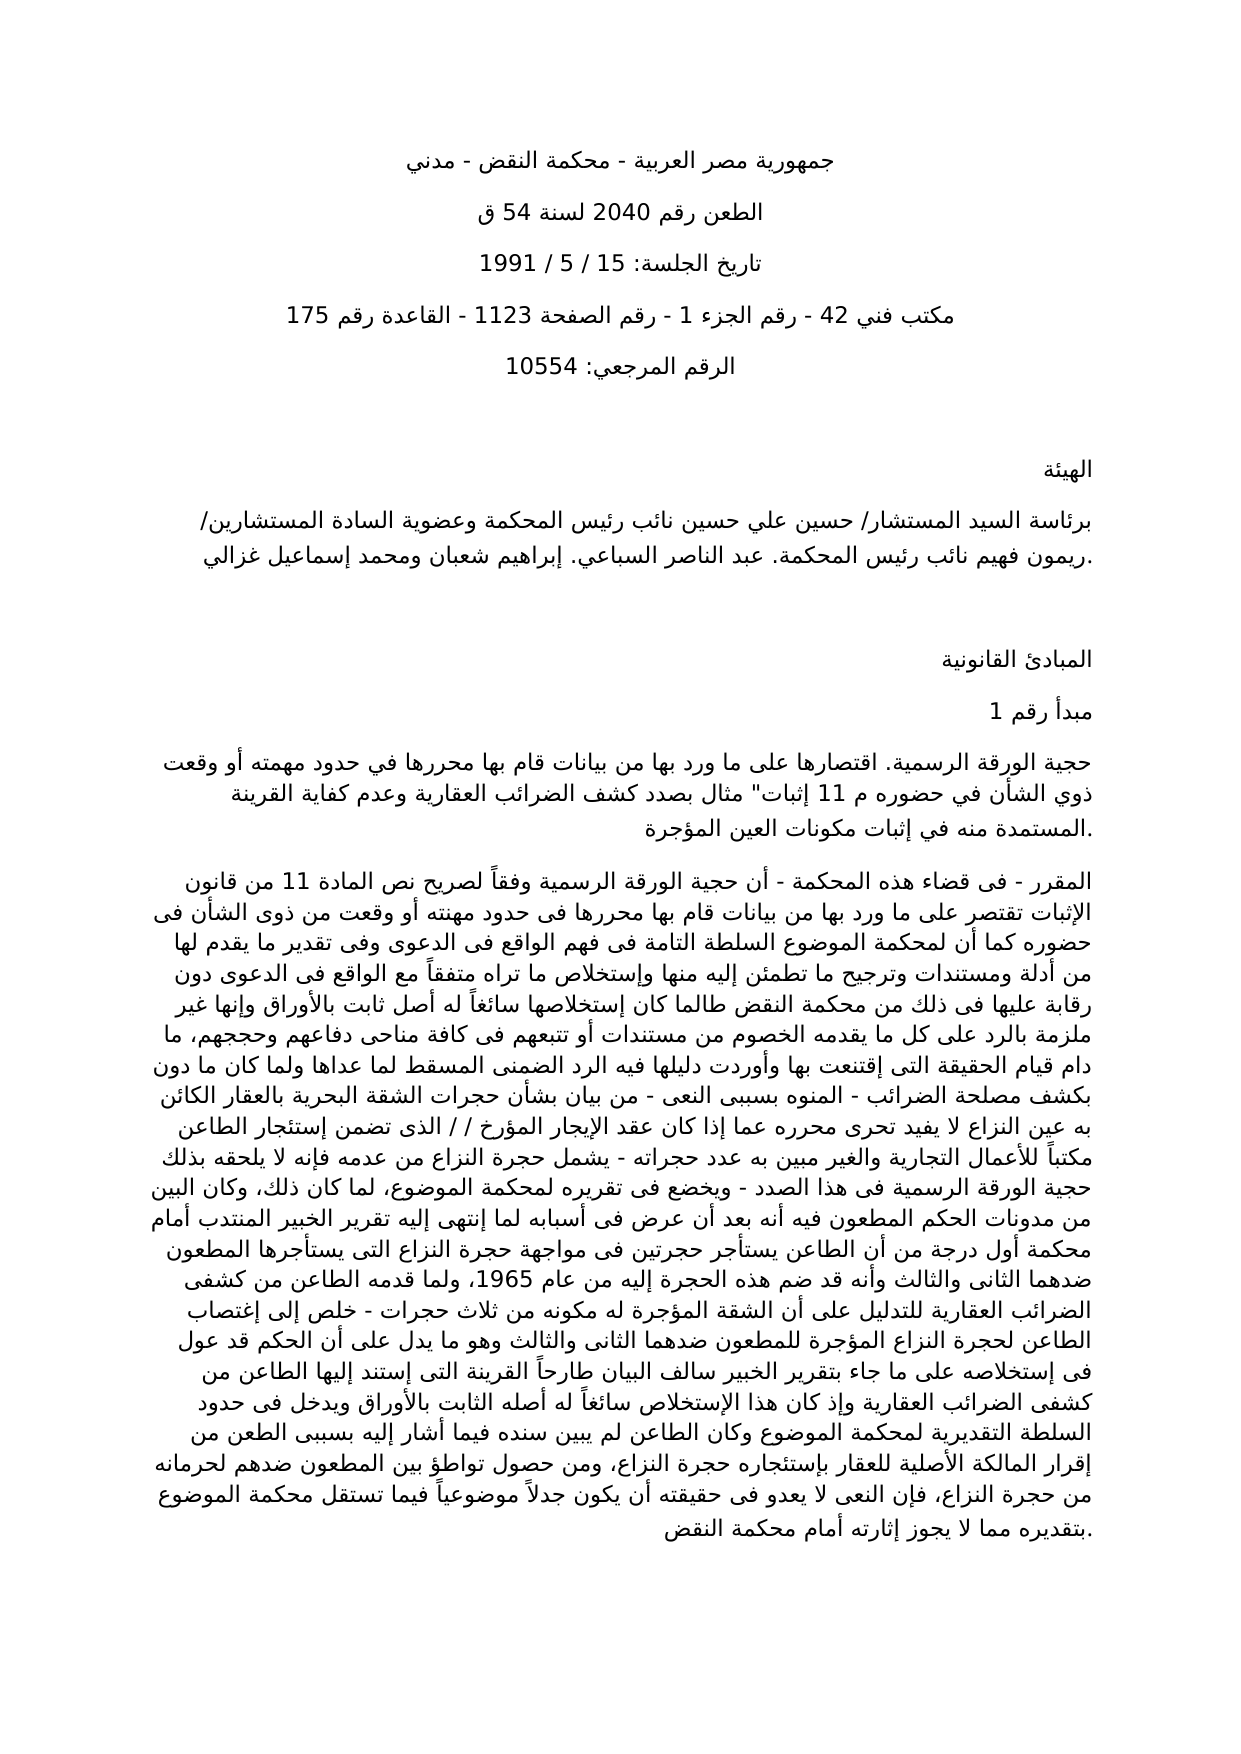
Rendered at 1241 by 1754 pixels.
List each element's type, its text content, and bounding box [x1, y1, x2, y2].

text المقرر - فى قضاء هذه المحكمة - أن حجية الورقة الرسمية وفقاً لصريح نص المادة 11 من قانون الإثبات تقتصر على ما ورد بها من بيانات قام بها محررها فى حدود مهنته أو وقعت من ذوى الشأن فى حضوره كما أن لمحكمة الموضوع السلطة التامة فى فهم الواقع فى الدعوى وفى تقدير ما يقدم لها من أدلة ومستندات وترجيح ما تطمئن إليه منها وإستخلاص ما تراه متفقاً مع الواقع فى الدعوى دون رقابة عليها فى ذلك من محكمة النقض طالما كان إستخلاصها سائغاً له أصل ثابت بالأوراق وإنها غير ملزمة بالرد على كل ما يقدمه الخصوم من مستندات أو تتبعهم فى كافة مناحى دفاعهم وحججهم، ما دام قيام الحقيقة التى إقتنعت بها وأوردت دليلها فيه الرد الضمنى المسقط لما عداها ولما كان ما دون بكشف مصلحة الضرائب - المنوه بسببى النعى - من بيان بشأن حجرات الشقة البحرية بالعقار الكائن به عين النزاع لا يفيد تحرى محرره عما إذا كان عقد الإيجار المؤرخ / / الذى تضمن إستئجار الطاعن مكتباً للأعمال التجارية والغير مبين به عدد حجراته - يشمل حجرة النزاع من عدمه فإنه لا يلحقه بذلك حجية الورقة الرسمية فى هذا الصدد - ويخضع فى تقريره لمحكمة الموضوع، لما كان ذلك، وكان البين من مدونات الحكم المطعون فيه أنه بعد أن عرض فى أسبابه لما إنتهى إليه تقرير الخبير المنتدب أمام محكمة أول درجة من أن الطاعن يستأجر حجرتين فى مواجهة حجرة النزاع التى يستأجرها المطعون ضدهما الثانى والثالث وأنه قد ضم هذه الحجرة إليه من عام 1965، ولما قدمه الطاعن من كشفى الضرائب العقارية للتدليل على أن الشقة المؤجرة له مكونه من ثلاث حجرات - خلص إلى إغتصاب الطاعن لحجرة النزاع المؤجرة للمطعون ضدهما الثانى والثالث وهو ما يدل على أن الحكم قد عول فى إستخلاصه على ما جاء بتقرير الخبير سالف البيان طارحاً القرينة التى إستند إليها الطاعن من كشفى الضرائب العقارية وإذ كان هذا الإستخلاص سائغاً له أصله الثابت بالأوراق ويدخل فى حدود السلطة التقديرية لمحكمة الموضوع وكان الطاعن لم يبين سنده فيما أشار إليه بسببى الطعن من إقرار المالكة الأصلية للعقار بإستئجاره حجرة النزاع، ومن حصول تواطؤ بين المطعون ضدهم لحرمانه من حجرة النزاع، فإن النعى لا يعدو فى حقيقته أن يكون جدلاً موضوعياً فيما تستقل محكمة الموضوع بتقديره مما لا يجوز إثارته أمام محكمة النقض. [148, 868, 1093, 1543]
text مبدأ رقم 1 [148, 698, 1093, 725]
text حجية الورقة الرسمية. اقتصارها على ما ورد بها من بيانات قام بها محررها في حدود مهمته أو وقعت ذوي الشأن في حضوره م 11 إثبات" مثال بصدد كشف الضرائب العقارية وعدم كفاية القرينة المستمدة منه في إثبات مكونات العين المؤجرة. [148, 749, 1093, 843]
text الهيئة [148, 456, 1093, 483]
text برئاسة السيد المستشار/ حسين علي حسين نائب رئيس المحكمة وعضوية السادة المستشارين/ ريمون فهيم نائب رئيس المحكمة. عبد الناصر السباعي. إبراهيم شعبان ومحمد إسماعيل غزالي. [148, 507, 1093, 570]
text مكتب فني 42 - رقم الجزء 1 - رقم الصفحة 1123 - القاعدة رقم 175 [148, 302, 1093, 329]
text جمهورية مصر العربية - محكمة النقض - مدني [148, 148, 1093, 174]
text الطعن رقم 2040 لسنة 54 ق [148, 199, 1093, 226]
text الرقم المرجعي: 10554 [148, 353, 1093, 380]
text المبادئ القانونية [148, 647, 1093, 673]
text تاريخ الجلسة: 15 / 5 / 1991 [148, 251, 1093, 277]
